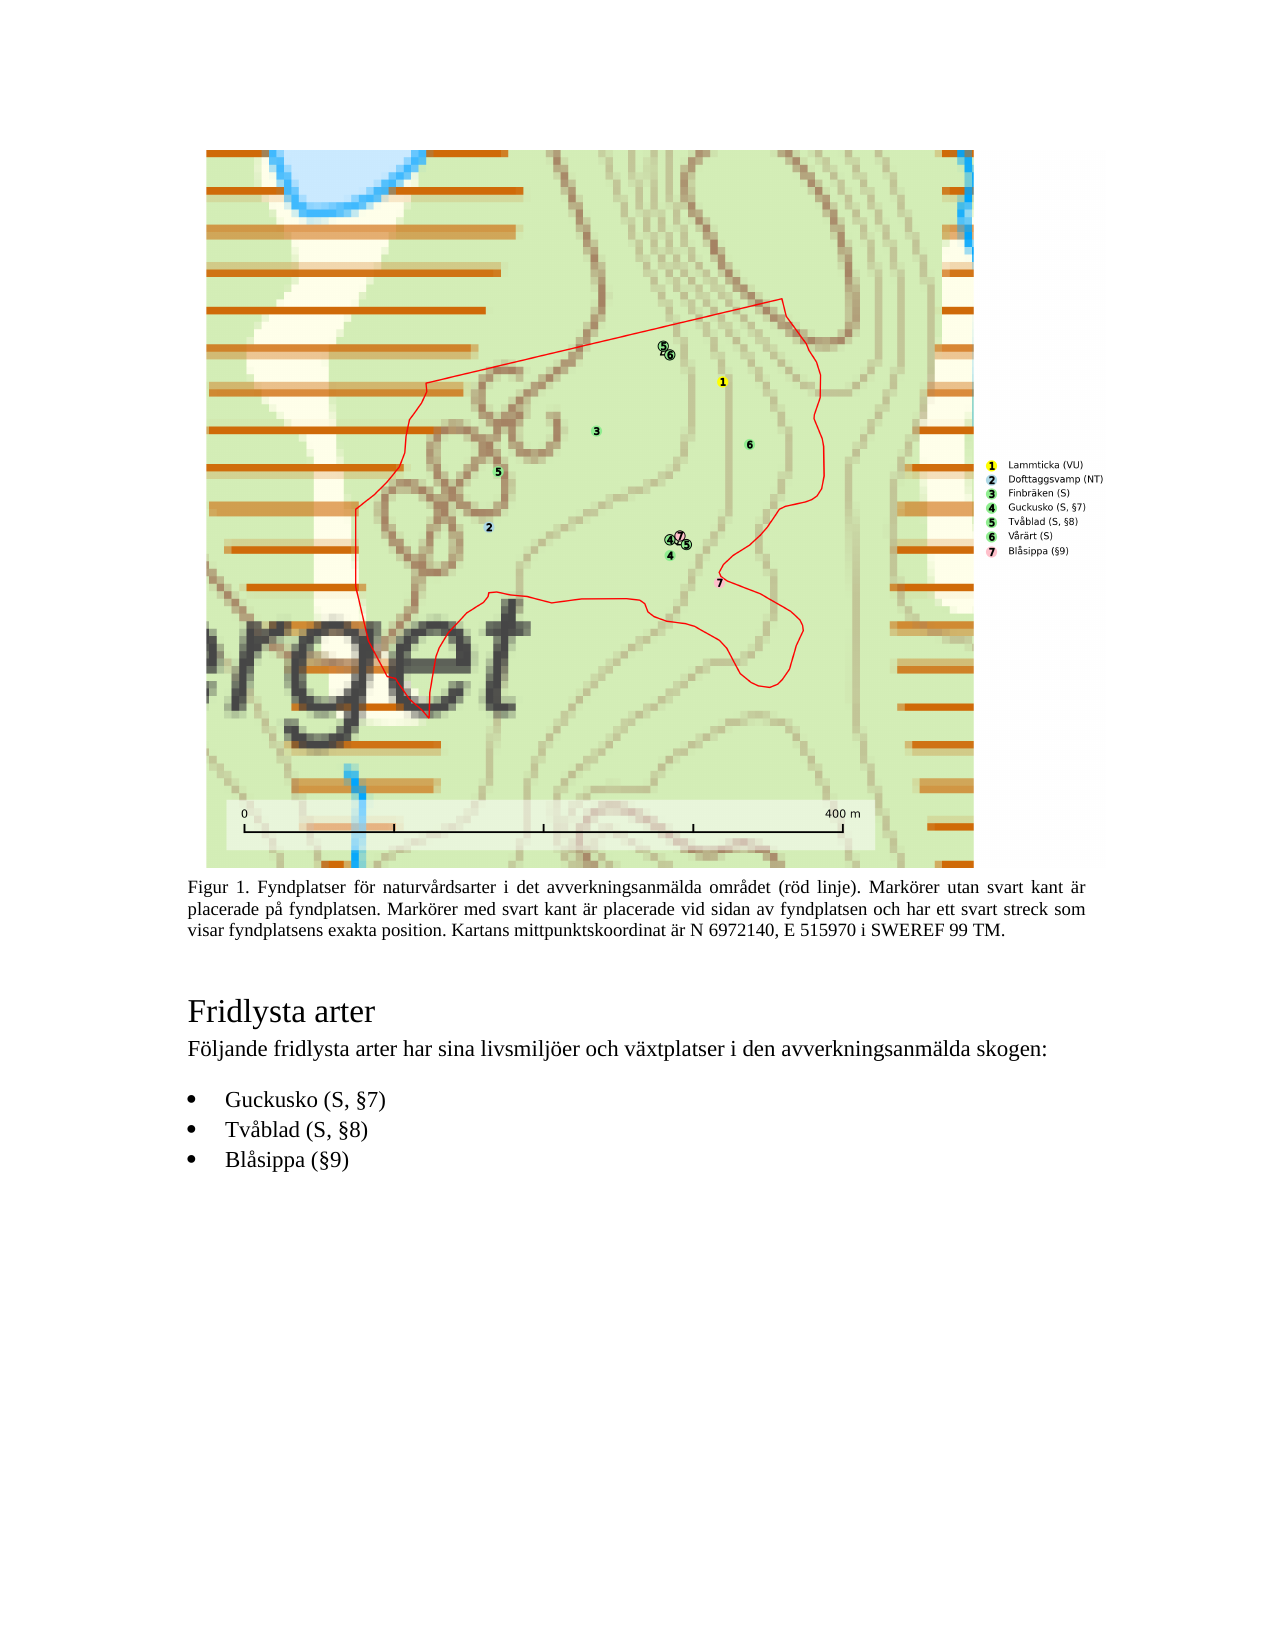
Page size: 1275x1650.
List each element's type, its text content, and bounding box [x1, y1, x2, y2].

list Tvåblad (S, §8) [187, 1116, 1087, 1143]
text Figur 1. Fyndplatser för naturvårdsarter i det avverkningsanmälda området (röd linje). Markörer utan svart kant är placerade på fyndplatsen. Markörer med svart kant är placerade vid sidan av fyndplatsen och har ett svart streck som visar fyndplatsens exakta position. Kartans mittpunktskoordinat är N 6972140, E 515970 i SWEREF 99 TM. [187, 876, 1087, 941]
list Blåsippa (§9) [187, 1146, 1087, 1173]
text Följande fridlysta arter har sina livsmiljöer och växtplatser i den avverkningsanmälda skogen: [187, 1035, 1087, 1061]
picture [206, 150, 1107, 868]
subtitle Fridlysta arter [187, 991, 1087, 1029]
list Guckusko (S, §7) [187, 1086, 1087, 1112]
